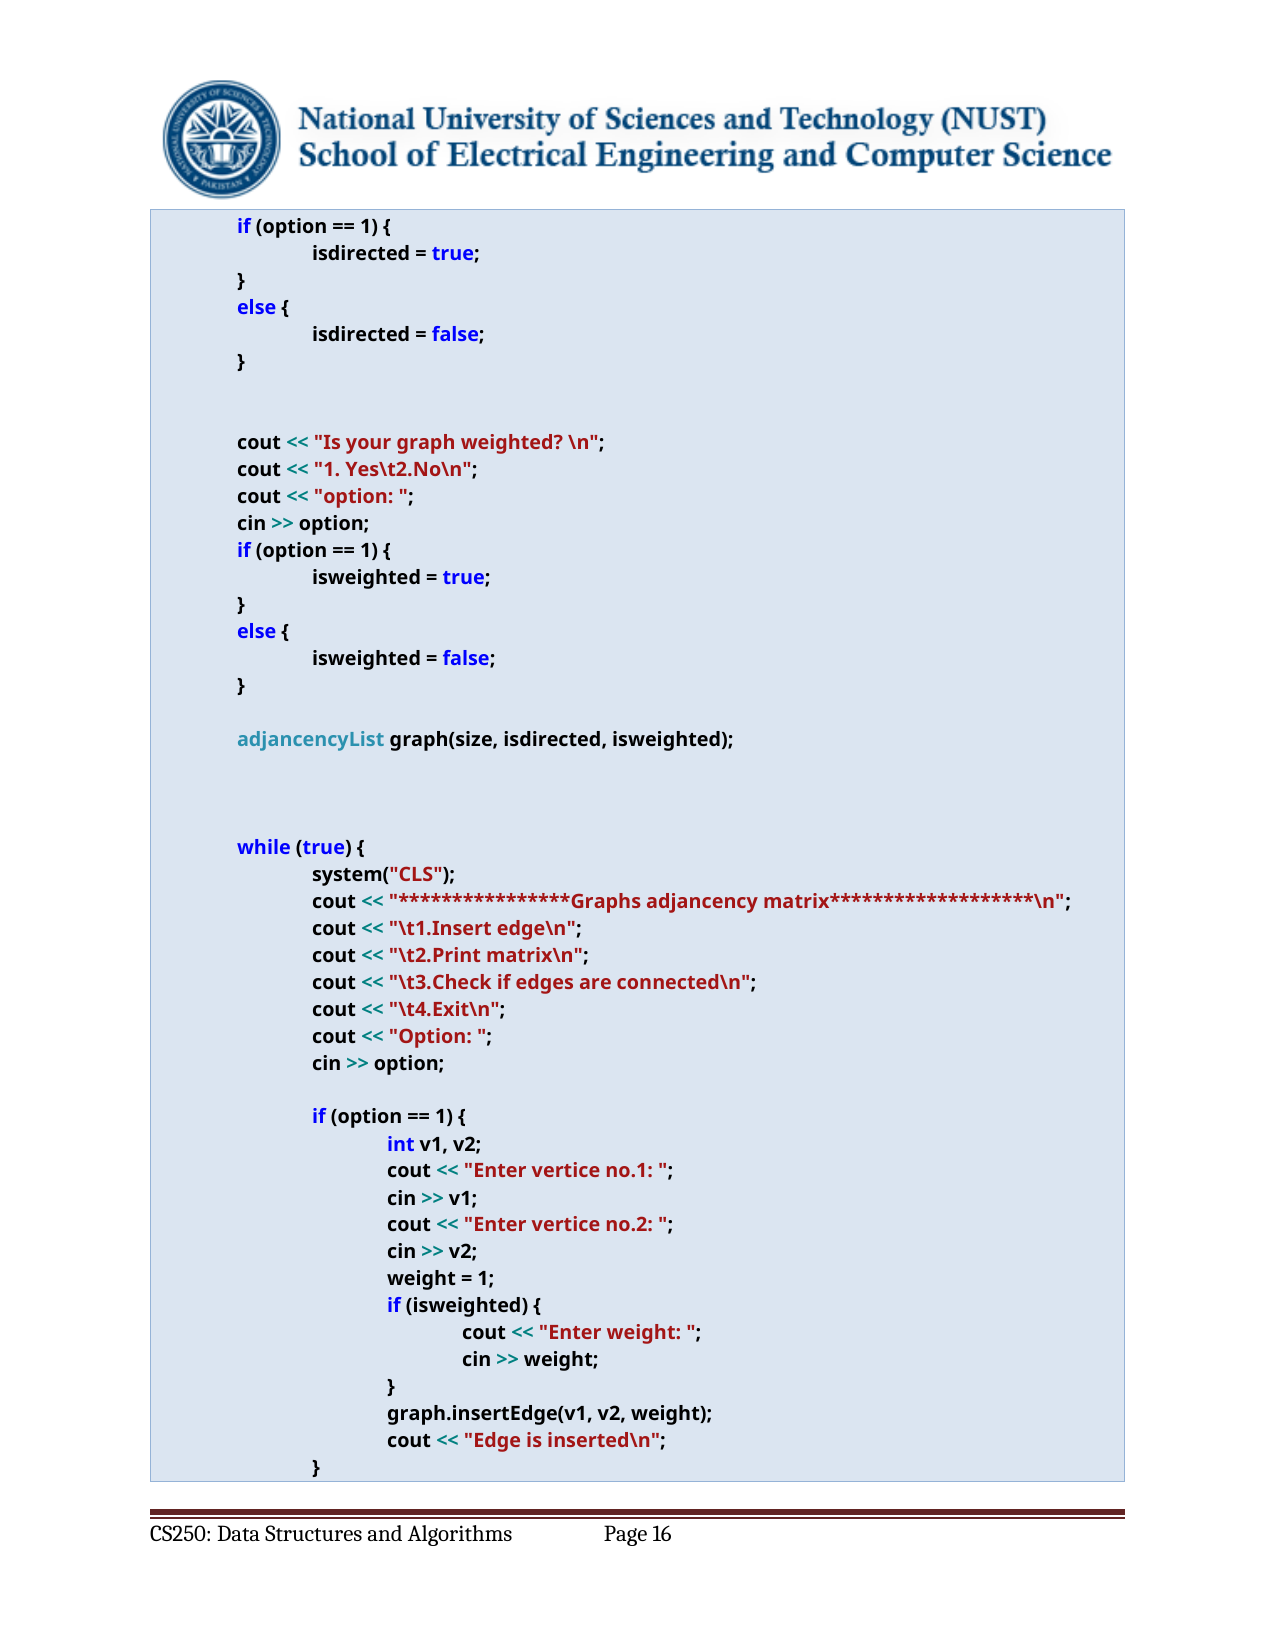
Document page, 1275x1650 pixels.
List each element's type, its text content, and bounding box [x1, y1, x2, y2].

picture [150, 75, 1125, 209]
